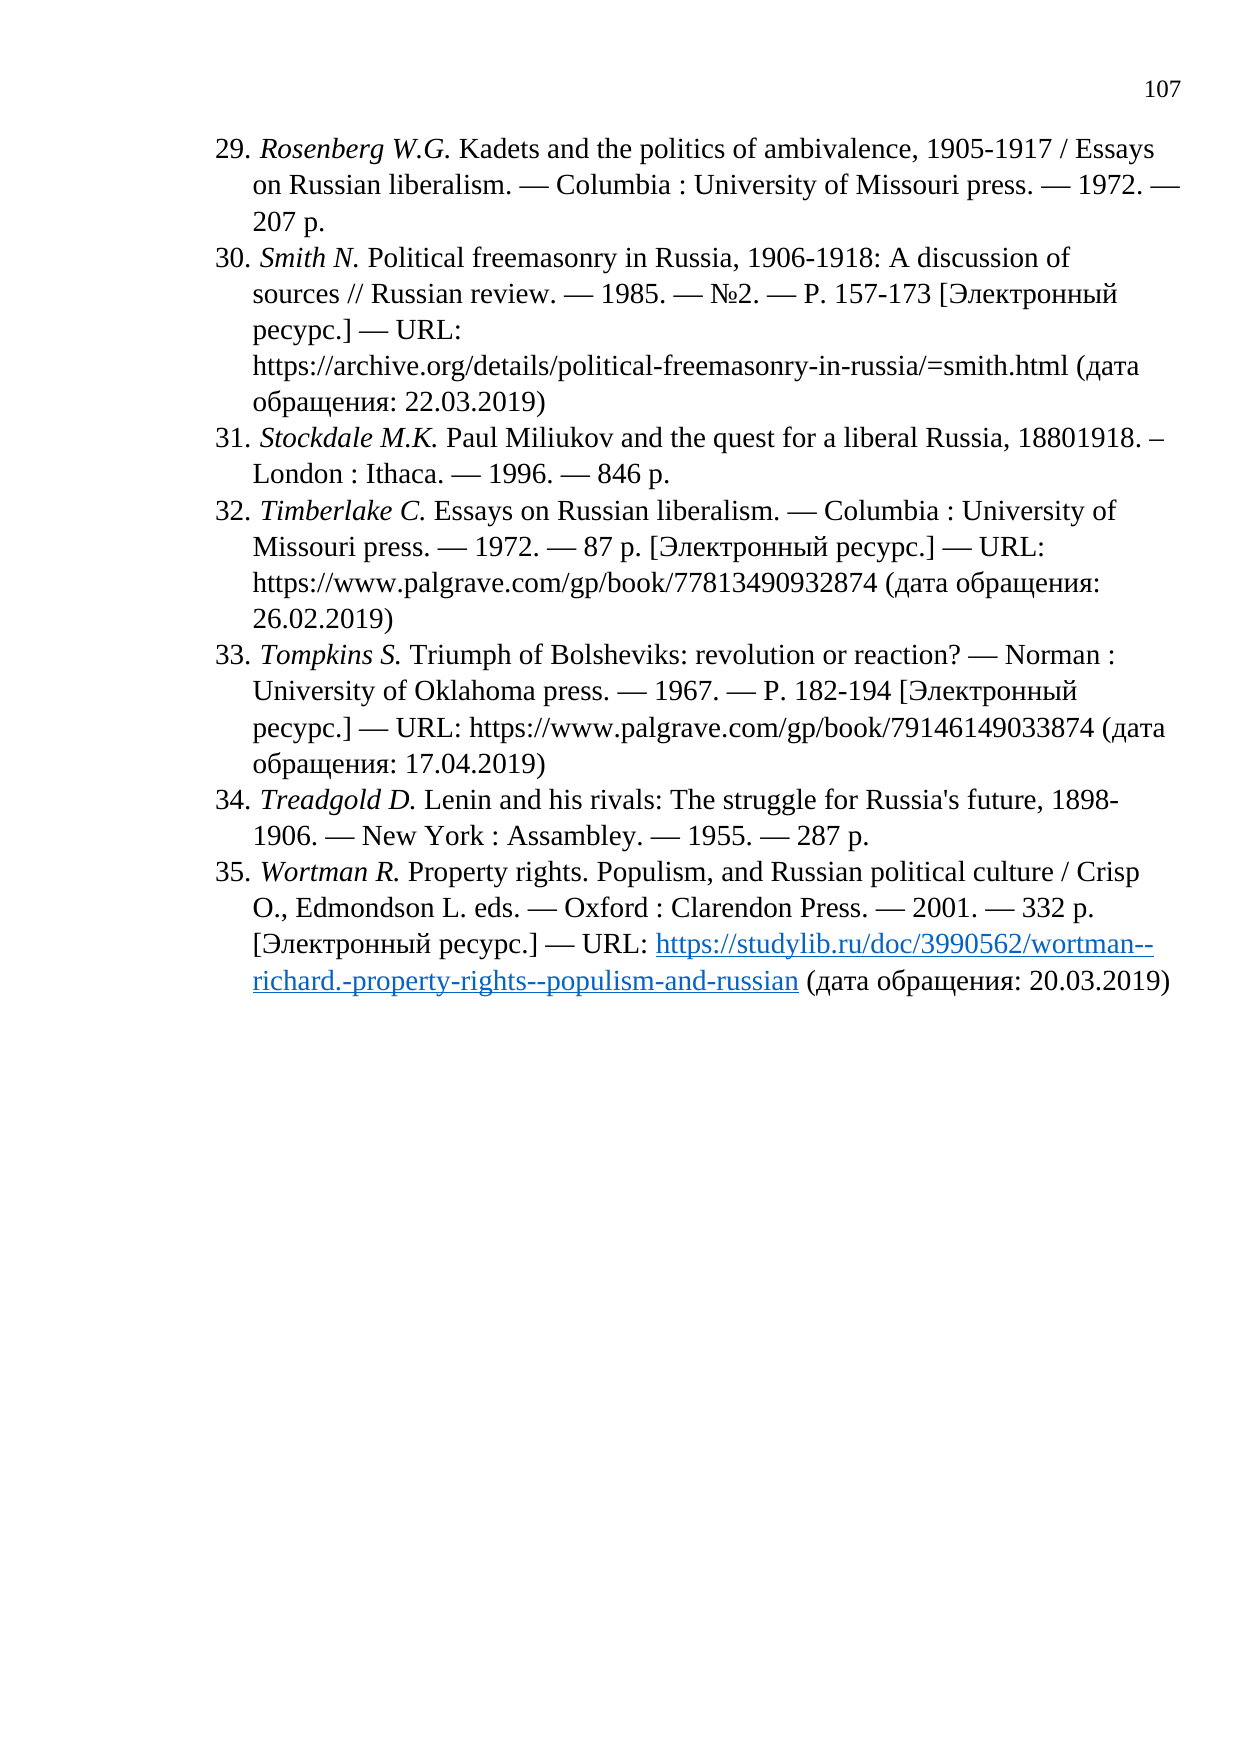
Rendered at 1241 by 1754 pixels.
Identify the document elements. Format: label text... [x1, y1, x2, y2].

list Stockdale M.K. Paul Miliukov and the quest for a liberal Russia, 1880­1918. – London : Ithaca. — 1996. — 846 p. [215, 421, 1181, 490]
list Rosenberg W.G. Kadets and the politics of ambivalence, 1905-1917 / Essays on Russian liberalism. — Columbia : University of Missouri press. — 1972. — 207 p. [215, 131, 1181, 237]
list Smith N. Political freemasonry in Russia, 1906-1918: A discussion of sources // Russian review. — 1985. — №2. — P. 157-173 [Электронный ресурс.] — URL: https://archive.org/details/political-freemasonry-in-russia/=smith.html (дата обращения: 22.03.2019) [215, 240, 1181, 418]
list Tompkins S. Triumph of Bolsheviks: revolution or reaction? — Norman : University of Oklahoma press. — 1967. — P. 182-194 [Электронный ресурс.] — URL: https://www.palgrave.com/gp/book/79146149033874 (дата обращения: 17.04.2019) [215, 637, 1181, 779]
list Wortman R. Property rights. Populism, and Russian political culture / Crisp O., Edmondson L. eds. — Oxford : Clarendon Press. — 2001. — 332 p. [Электронный ресурс.] — URL: https://studylib.ru/doc/3990562/wortman--richard.-property-rights--populism-and-russian (дата обращения: 20.03.2019) [215, 854, 1181, 996]
list Timberlake C. Essays on Russian liberalism. — Columbia : University of Missouri press. — 1972. — 87 p. [Электронный ресурс.] — URL: https://www.palgrave.com/gp/book/77813490932874 (дата обращения: 26.02.2019) [215, 493, 1181, 635]
list Treadgold D. Lenin and his rivals: The struggle for Russia's future, 1898-1906. — New York : Assambley. — 1955. — 287 p. [215, 782, 1181, 852]
